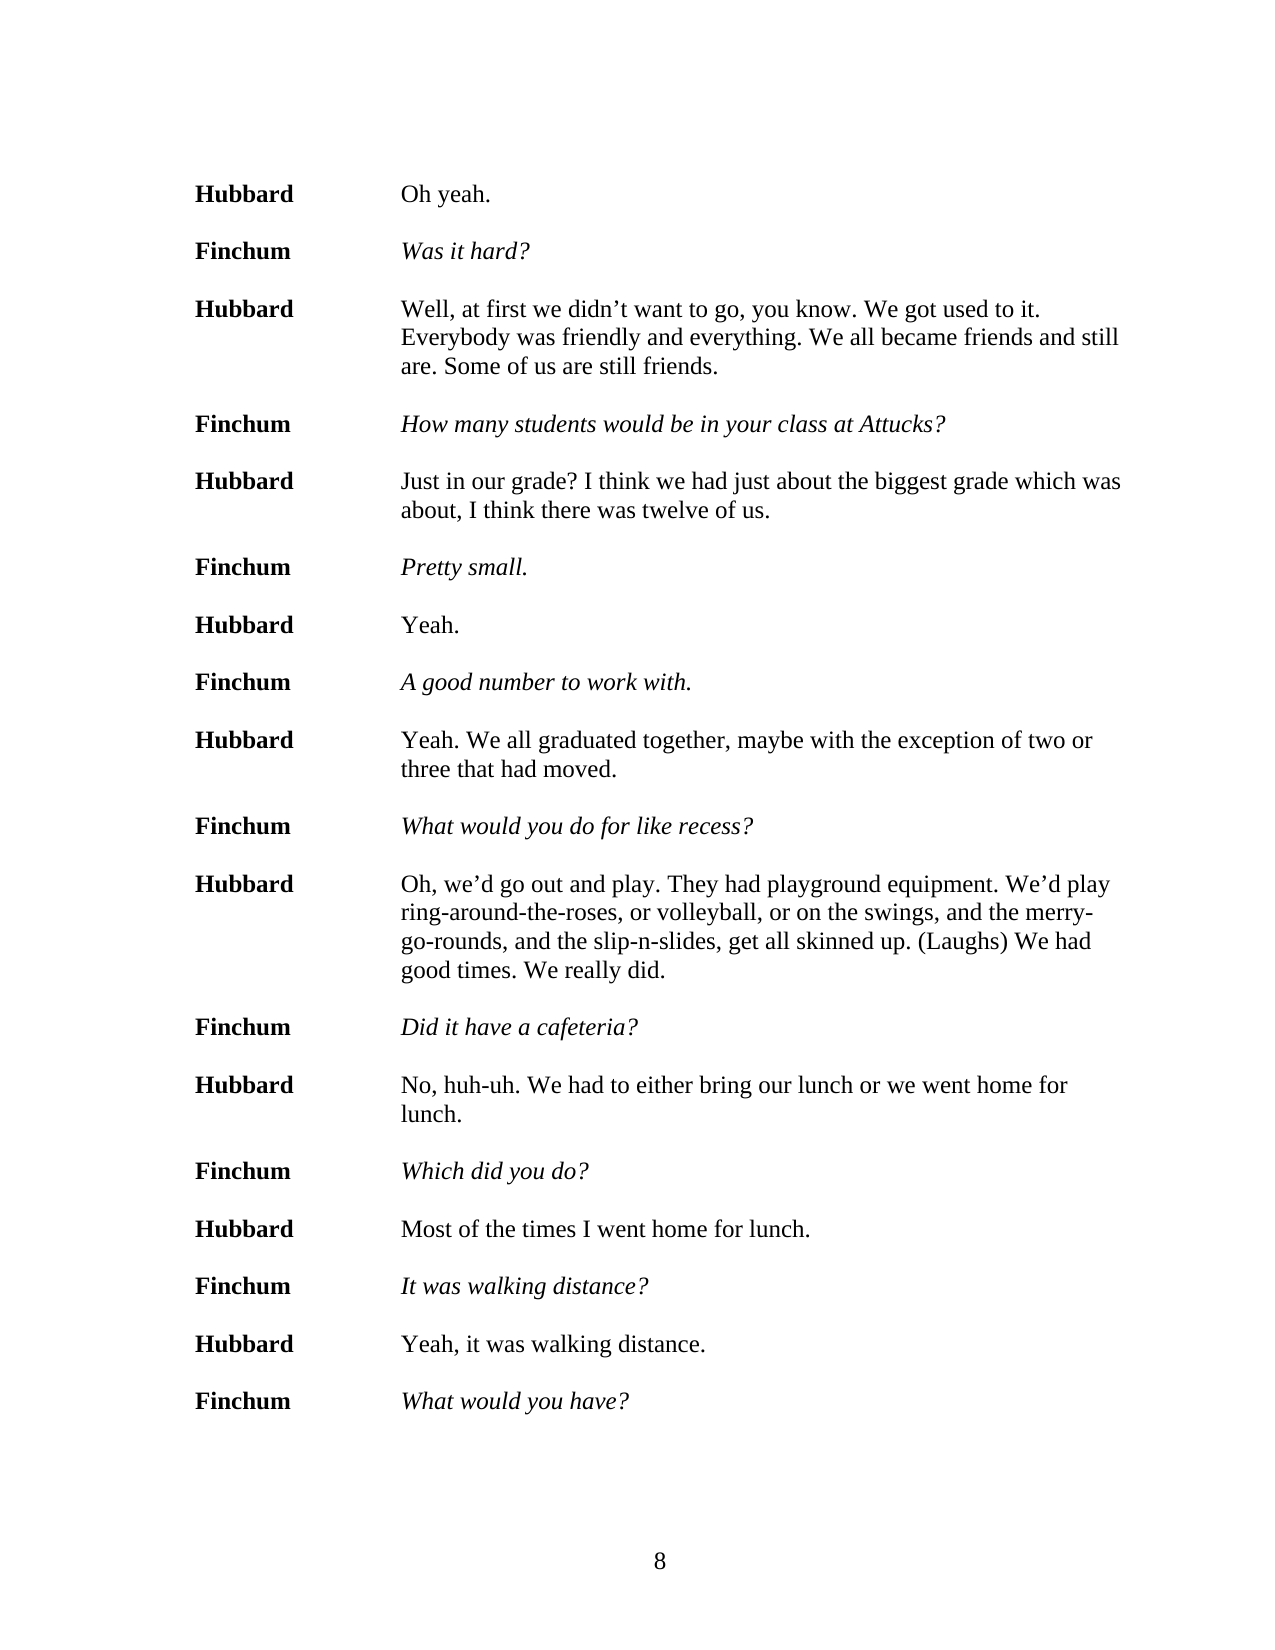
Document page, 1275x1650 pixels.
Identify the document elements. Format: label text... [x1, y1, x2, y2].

text Finchum Was it hard? [195, 236, 1125, 265]
text Hubbard Most of the times I went home for lunch. [195, 1214, 1125, 1242]
text Finchum Pretty small. [195, 552, 1125, 581]
text Hubbard Yeah. We all graduated together, maybe with the exception of two or three that had moved. [195, 725, 1125, 782]
text Hubbard Yeah, it was walking distance. [195, 1329, 1125, 1357]
text Finchum What would you have? [195, 1386, 1125, 1415]
text Hubbard Well, at first we didn’t want to go, you know. We got used to it. Everybody was friendly and everything. We all became friends and still are. Some of us are still friends. [195, 294, 1125, 380]
text Hubbard Just in our grade? I think we had just about the biggest grade which was about, I think there was twelve of us. [195, 466, 1125, 524]
text Finchum What would you do for like recess? [195, 811, 1125, 840]
text Hubbard Oh yeah. [195, 179, 1125, 207]
text Finchum Which did you do? [195, 1156, 1125, 1185]
text Finchum It was walking distance? [195, 1271, 1125, 1300]
text Finchum How many students would be in your class at Attucks? [195, 409, 1125, 437]
text Finchum A good number to work with. [195, 667, 1125, 696]
text Finchum Did it have a cafeteria? [195, 1012, 1125, 1041]
text Hubbard Yeah. [195, 610, 1125, 639]
text Hubbard No, huh-uh. We had to either bring our lunch or we went home for lunch. [195, 1070, 1125, 1127]
text Hubbard Oh, we’d go out and play. They had playground equipment. We’d play ring-around-the-roses, or volleyball, or on the swings, and the merry-go-rounds, and the slip-n-slides, get all skinned up. (Laughs) We had good times. We really did. [195, 869, 1125, 984]
